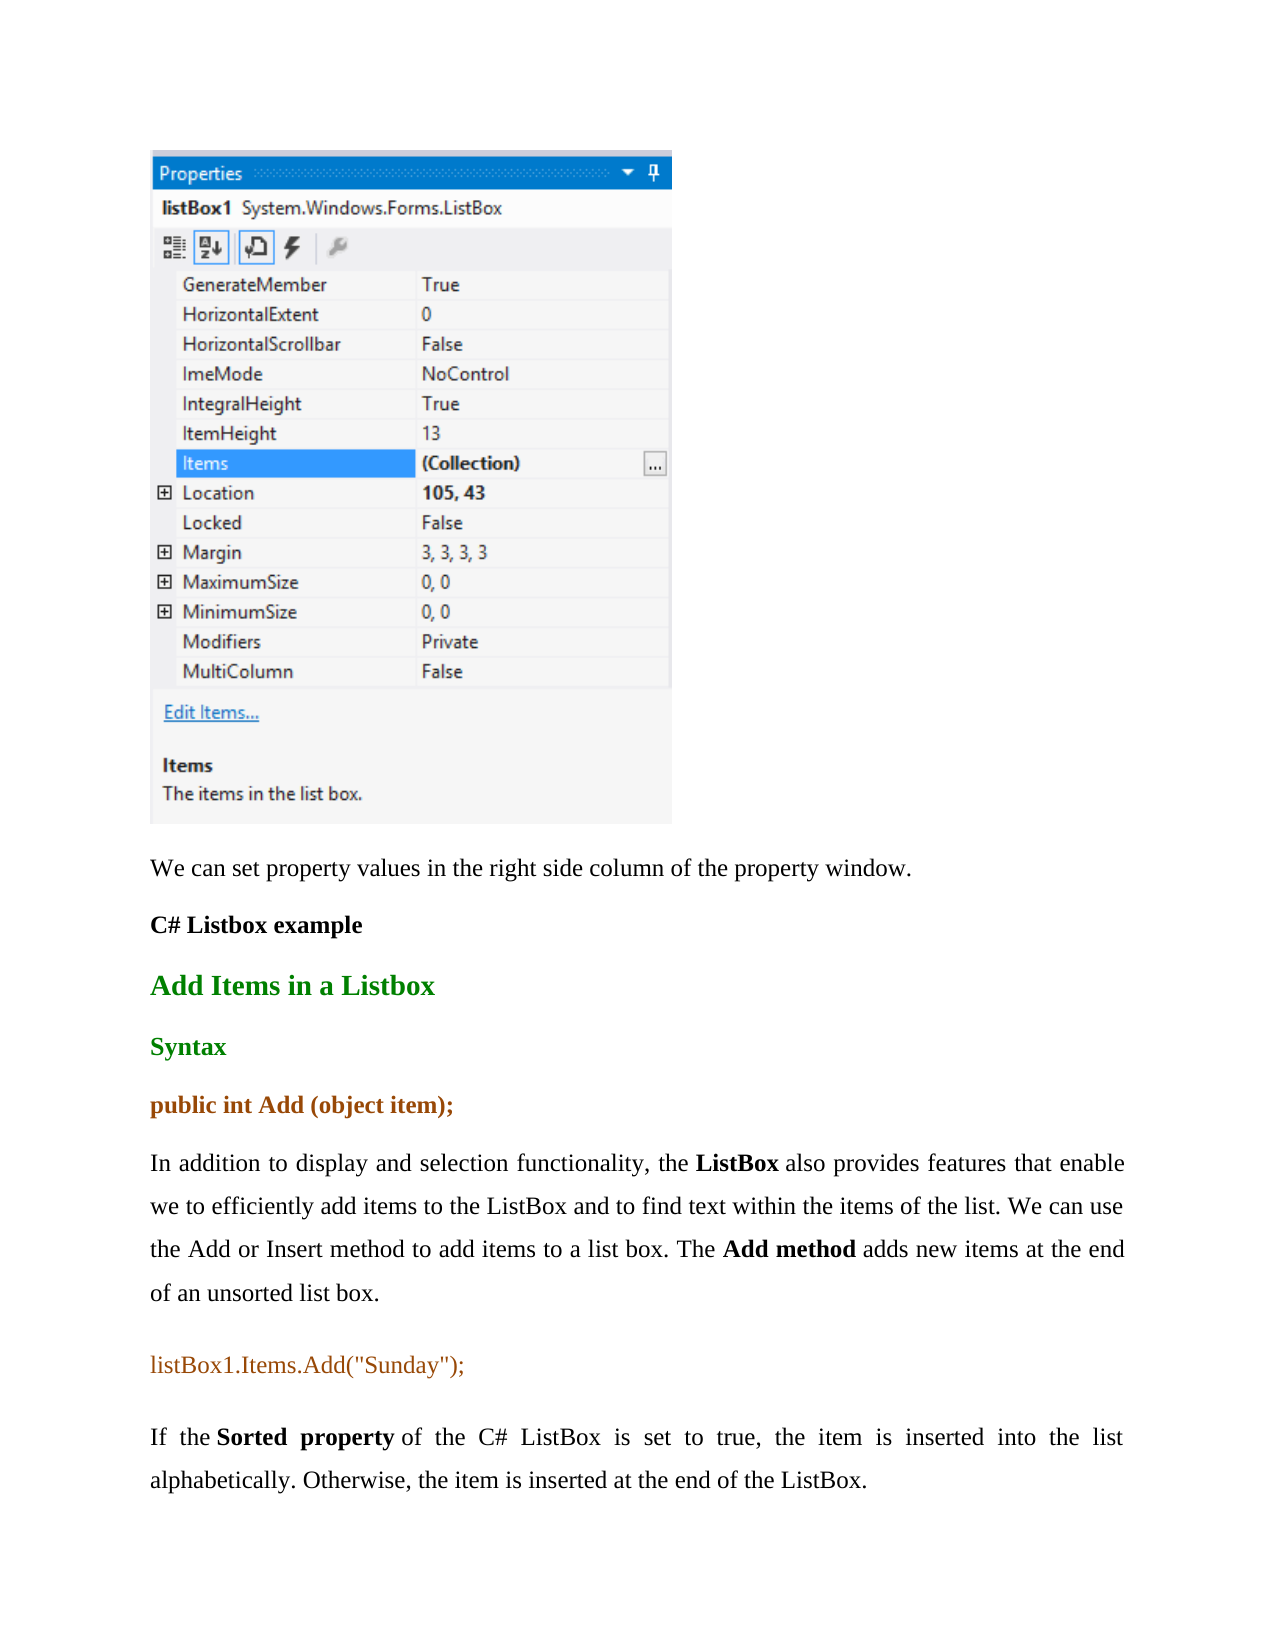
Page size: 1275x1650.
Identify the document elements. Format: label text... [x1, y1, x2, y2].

picture [150, 150, 672, 824]
text listBox1.Items.Add("Sunday"); [150, 1350, 1125, 1379]
text In addition to display and selection functionality, the ListBox also provides features that enable we to efficiently add items to the ListBox and to find text within the items of the list. We can use the Add or Insert method to add items to a list box. The Add method adds new items at the end of an unsorted list box. [150, 1148, 1125, 1306]
text We can set property values in the right side column of the property window. [150, 853, 1125, 881]
text C# Listbox example [150, 911, 1125, 939]
text Add Items in a Listbox [150, 968, 1125, 1002]
text Syntax [150, 1031, 1125, 1061]
text public int Add (object item); [150, 1090, 1125, 1119]
text If the Sorted property of the C# ListBox is set to true, the item is inserted into the list alphabetically. Otherwise, the item is inserted at the end of the ListBox. [150, 1422, 1125, 1494]
